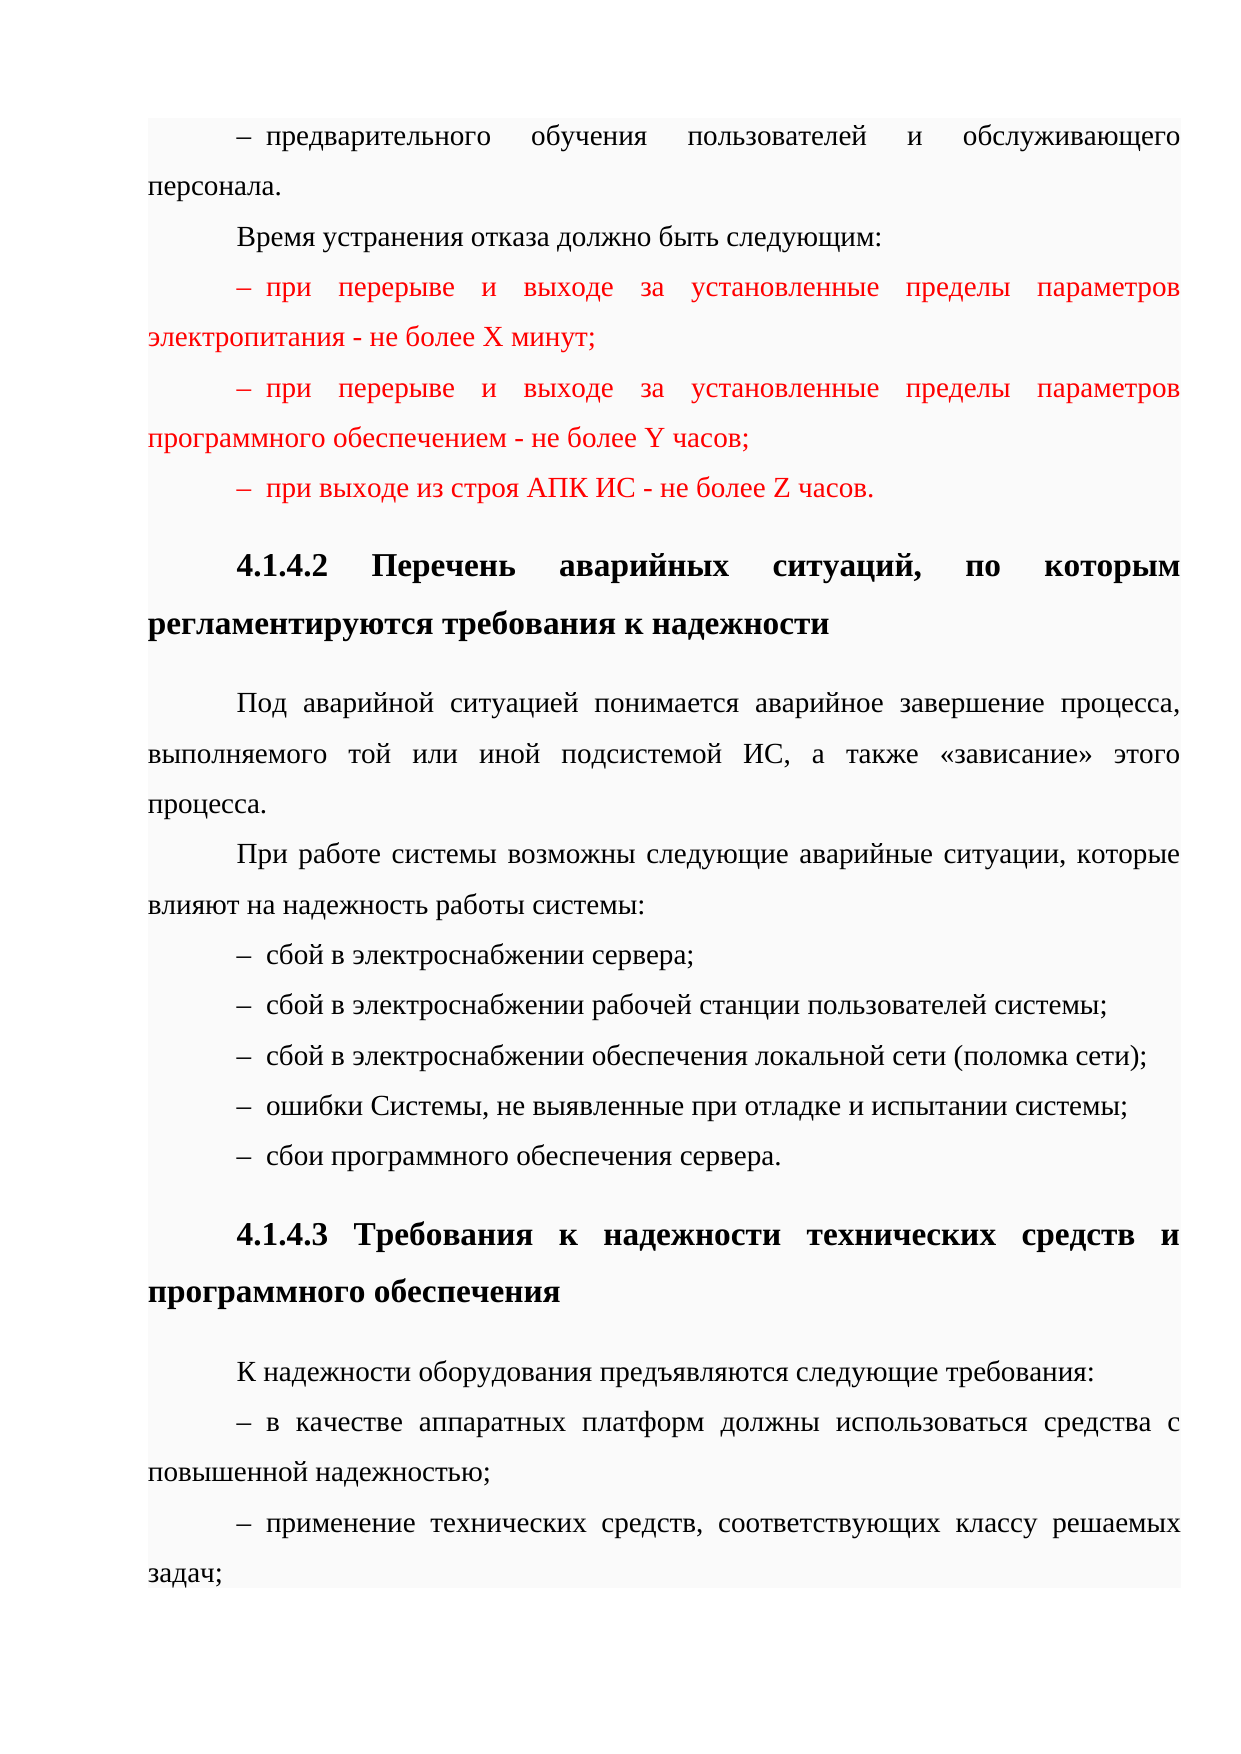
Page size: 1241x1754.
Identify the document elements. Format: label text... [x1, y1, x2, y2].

text При работе системы возможны следующие аварийные ситуации, которые влияют на надежность работы системы: [148, 837, 1181, 920]
list при перерыве и выходе за установленные пределы параметров программного обеспечением - не более Y часов; [148, 370, 1181, 453]
text 4.1.4.3 Требования к надежности технических средств и программного обеспечения [148, 1214, 1181, 1309]
list при выходе из строя АПК ИС - не более Z часов. [148, 470, 1181, 504]
list сбой в электроснабжении сервера; [148, 937, 1181, 971]
text Под аварийной ситуацией понимается аварийное завершение процесса, выполняемого той или иной подсистемой ИС, а также «зависание» этого процесса. [148, 686, 1181, 820]
list сбои программного обеспечения сервера. [148, 1138, 1181, 1172]
text Время устранения отказа должно быть следующим: [148, 219, 1181, 252]
text 4.1.4.2 Перечень аварийных ситуаций, по которым регламентируются требования к надежности [148, 546, 1181, 641]
text К надежности оборудования предъявляются следующие требования: [148, 1354, 1181, 1387]
list ошибки Системы, не выявленные при отладке и испытании системы; [148, 1088, 1181, 1122]
list применение технических средств, соответствующих классу решаемых задач; [148, 1505, 1181, 1588]
list в качестве аппаратных платформ должны использоваться средства с повышенной надежностью; [148, 1404, 1181, 1488]
list предварительного обучения пользователей и обслуживающего персонала. [148, 118, 1181, 202]
list сбой в электроснабжении рабочей станции пользователей системы; [148, 987, 1181, 1021]
list сбой в электроснабжении обеспечения локальной сети (поломка сети); [148, 1038, 1181, 1071]
list при перерыве и выходе за установленные пределы параметров электропитания - не более X минут; [148, 269, 1181, 353]
